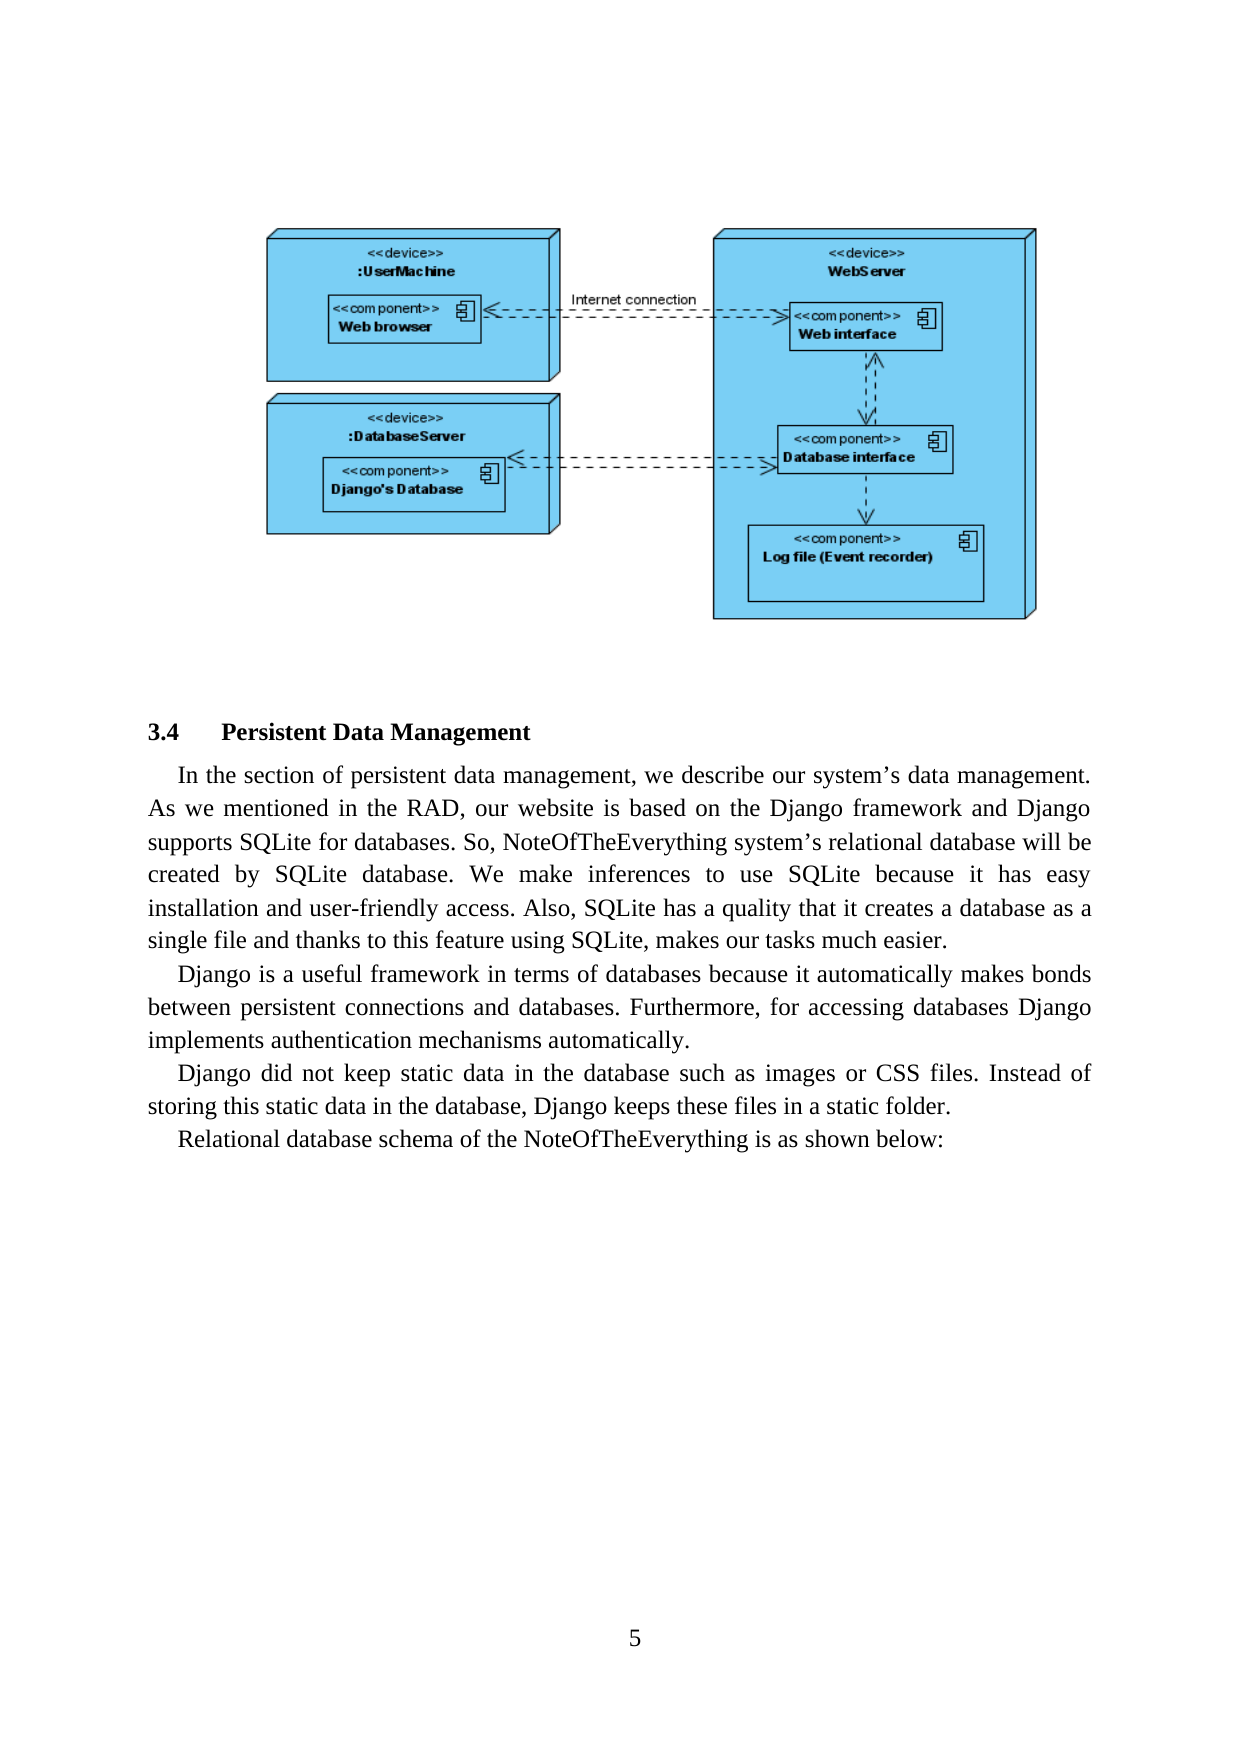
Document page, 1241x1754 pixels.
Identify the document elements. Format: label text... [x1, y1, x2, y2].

list Persistent Data Management [148, 717, 1093, 746]
text Django is a useful framework in terms of databases because it automatically makes bonds between persistent connections and databases. Furthermore, for accessing databases Django implements authentication mechanisms automatically. [148, 959, 1093, 1053]
text Django did not keep static data in the database such as images or CSS files. Instead of storing this static data in the database, Django keeps these files in a static folder. [148, 1058, 1093, 1119]
text Relational database schema of the NoteOfTheEverything is as shown below: [148, 1124, 1093, 1152]
text In the section of persistent data management, we describe our system’s data management. As we mentioned in the RAD, our website is based on the Django framework and Django supports SQLite for databases. So, NoteOfTheEverything system’s relational database will be created by SQLite database. We make inferences to use SQLite because it has easy installation and user-friendly access. Also, SQLite has a quality that it creates a database as a single file and thanks to this feature using SQLite, makes our tasks much easier. [148, 761, 1093, 954]
picture [177, 147, 1153, 681]
